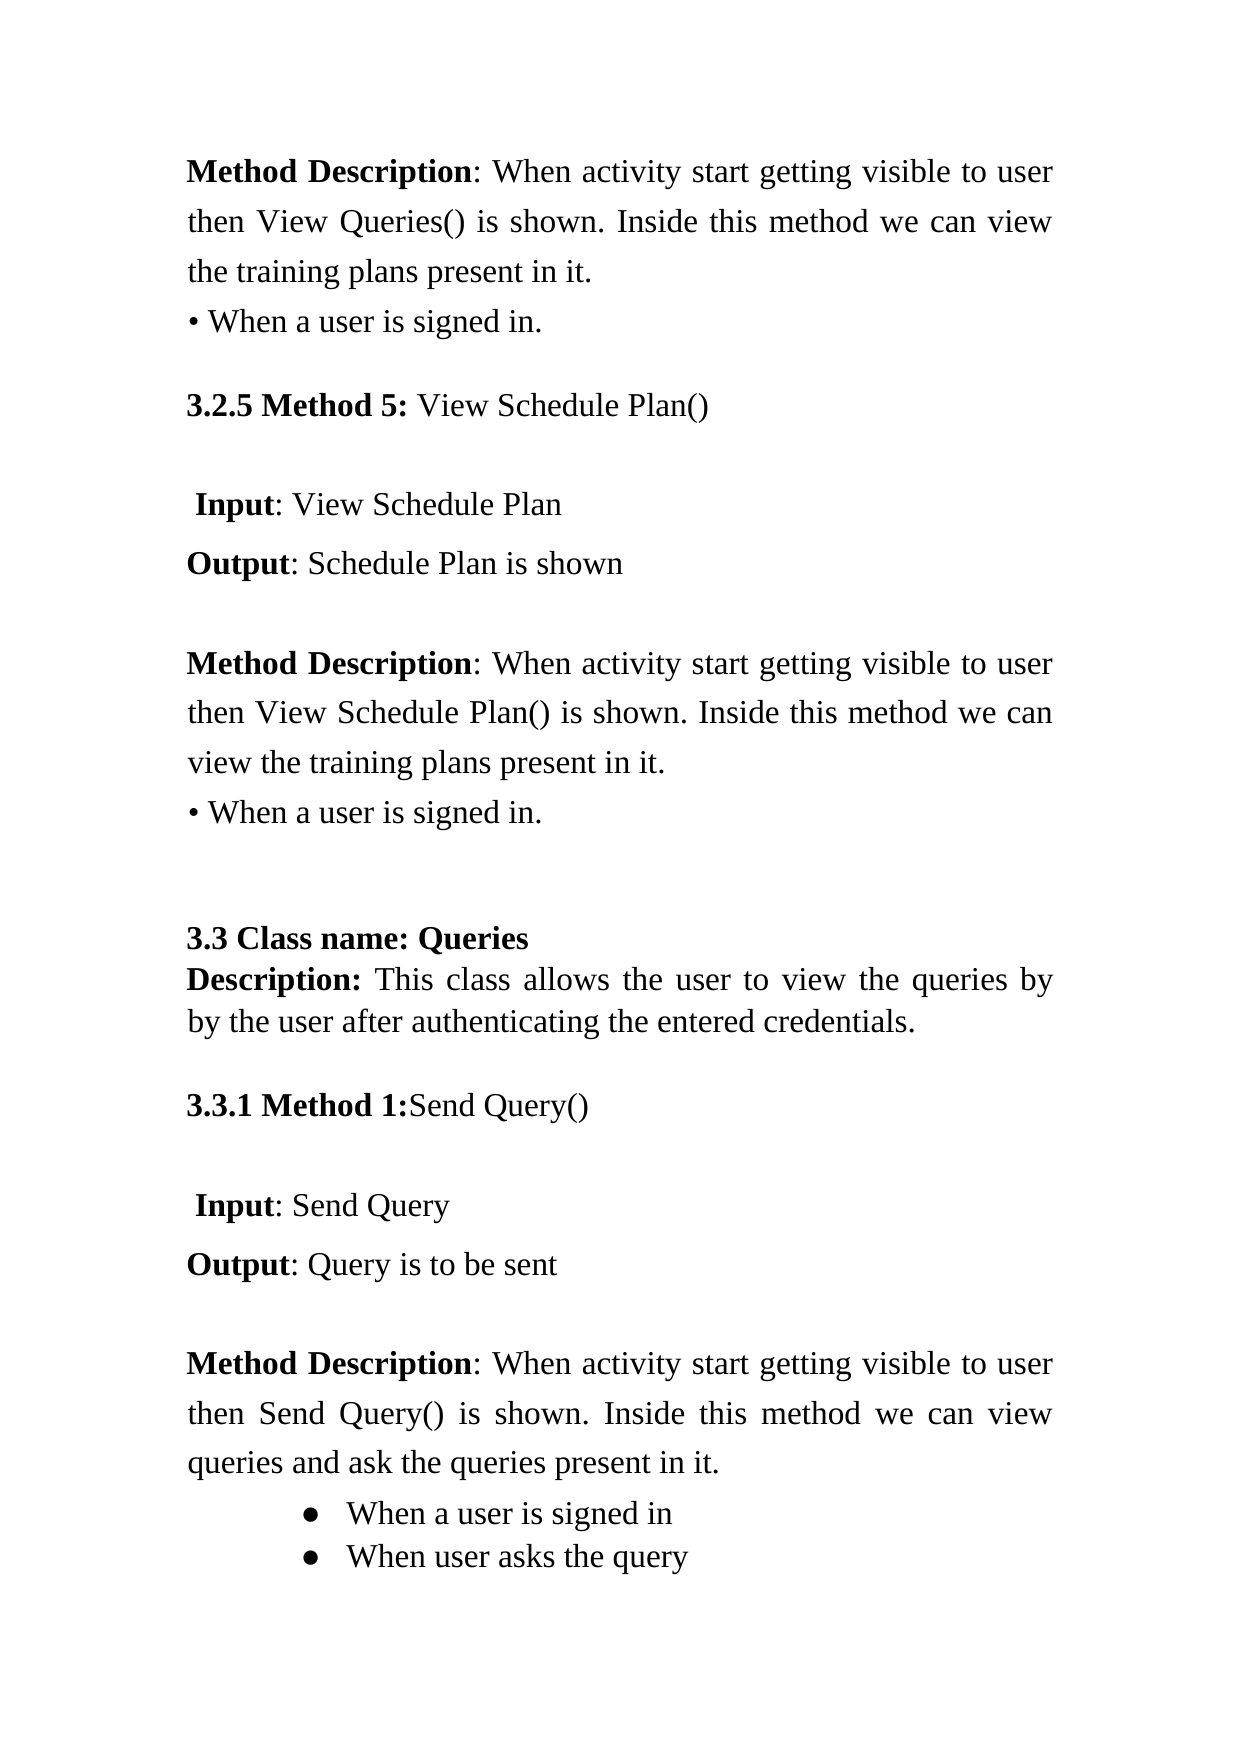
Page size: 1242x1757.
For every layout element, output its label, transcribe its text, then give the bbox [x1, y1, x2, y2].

text Output:​ Query is to be sent [186, 1244, 1054, 1282]
text Method Description​: When activity start getting visible to user then View Schedule Plan() is shown. Inside this method we can view the training plans present in it. [186, 643, 1054, 781]
subtitle 3.3.1 Method 1:​Send Query() [186, 1086, 1227, 1124]
text Description: This class allows the user to view the queries by by the user after authenticating the entered credentials. [186, 959, 1054, 1040]
text 3.2.5 Method 5:​ View Schedule Plan() [186, 385, 1054, 424]
text Method Description:​ When activity start getting visible to user then Send Query() is shown. Inside this method we can view queries and ask the queries present in it. [186, 1343, 1054, 1481]
text Input​: Send Query [186, 1185, 1054, 1223]
list When a user is signed in [300, 1493, 1054, 1531]
list When user asks the query [300, 1536, 1054, 1574]
subtitle 3.3 Class name: Queries [186, 918, 1227, 956]
text Output​: Schedule Plan is shown [186, 544, 1054, 582]
text Method Description:​ When activity start getting visible to user then View Queries() is shown. Inside this method we can view the training plans present in it. [186, 152, 1054, 289]
list When a user is signed in. [188, 793, 1054, 831]
list When a user is signed in. [188, 301, 1054, 340]
text Input​: View Schedule Plan [186, 484, 1054, 523]
